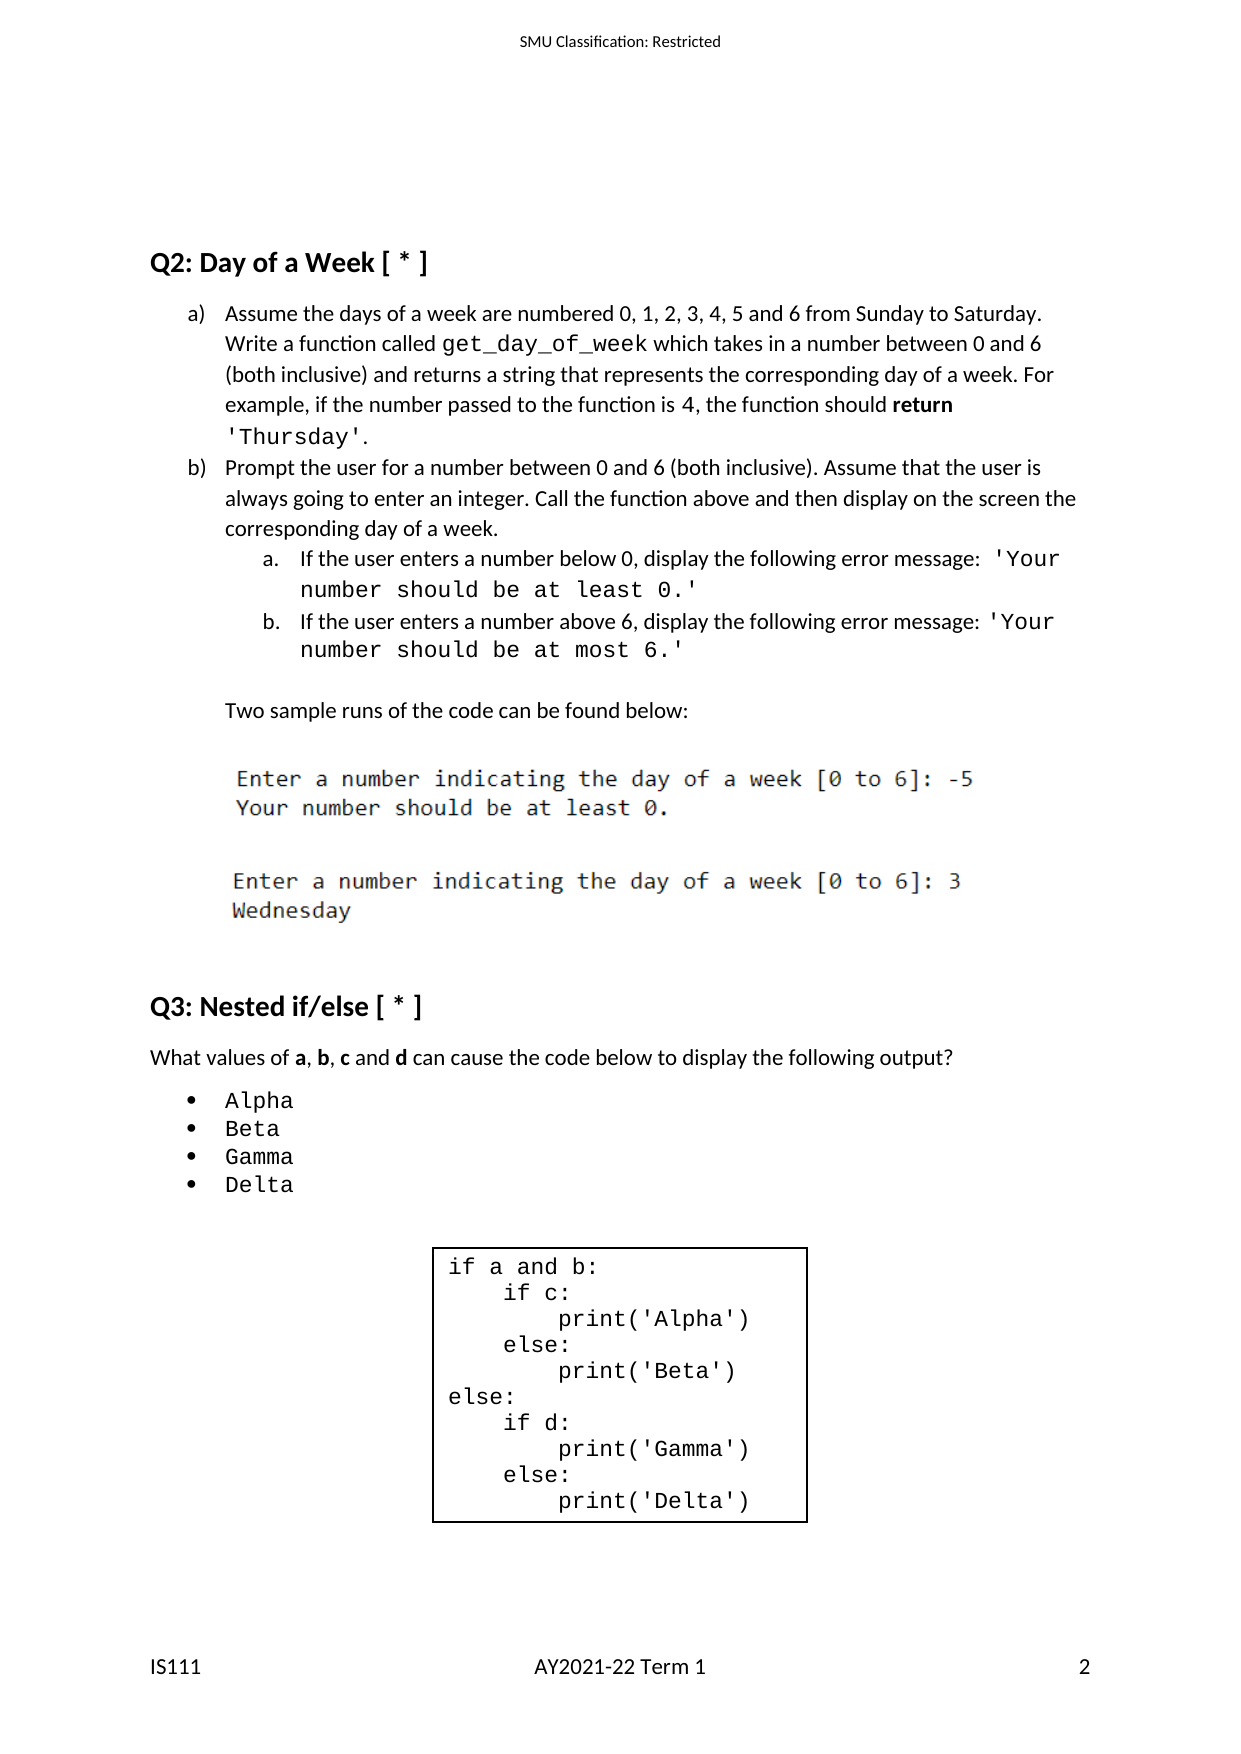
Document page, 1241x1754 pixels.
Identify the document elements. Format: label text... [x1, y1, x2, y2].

list Alpha [187, 1090, 1090, 1116]
text What values of a, b, c and d can cause the code below to display the following output? [150, 1043, 1090, 1071]
text Q2: Day of a Week [ * ] [150, 244, 1090, 279]
picture [225, 756, 984, 828]
list If the user enters a number below 0, display the following error message: 'Your number should be at least 0.' [262, 544, 1090, 604]
list Delta [187, 1173, 1090, 1199]
list Gamma [187, 1146, 1090, 1171]
list Prompt the user for a number between 0 and 6 (both inclusive). Assume that the user is always going to enter an integer. Call the function above and then display on the screen the corresponding day of a week. [187, 453, 1090, 542]
text Q3: Nested if/else [ * ] [150, 988, 1090, 1023]
list Two sample runs of the code can be found below: [225, 696, 1090, 724]
list Beta [187, 1118, 1090, 1143]
picture [225, 862, 974, 937]
list Assume the days of a week are numbered 0, 1, 2, 3, 4, 5 and 6 from Sunday to Saturday. Write a function called get_day_of_week which takes in a number between 0 and 6 (both inclusive) and returns a string that represents the corresponding day of a week. For example, if the number passed to the function is 4, the function should return 'Thursday'. [187, 299, 1090, 451]
list If the user enters a number above 6, display the following error message: 'Your number should be at most 6.' [262, 607, 1090, 664]
